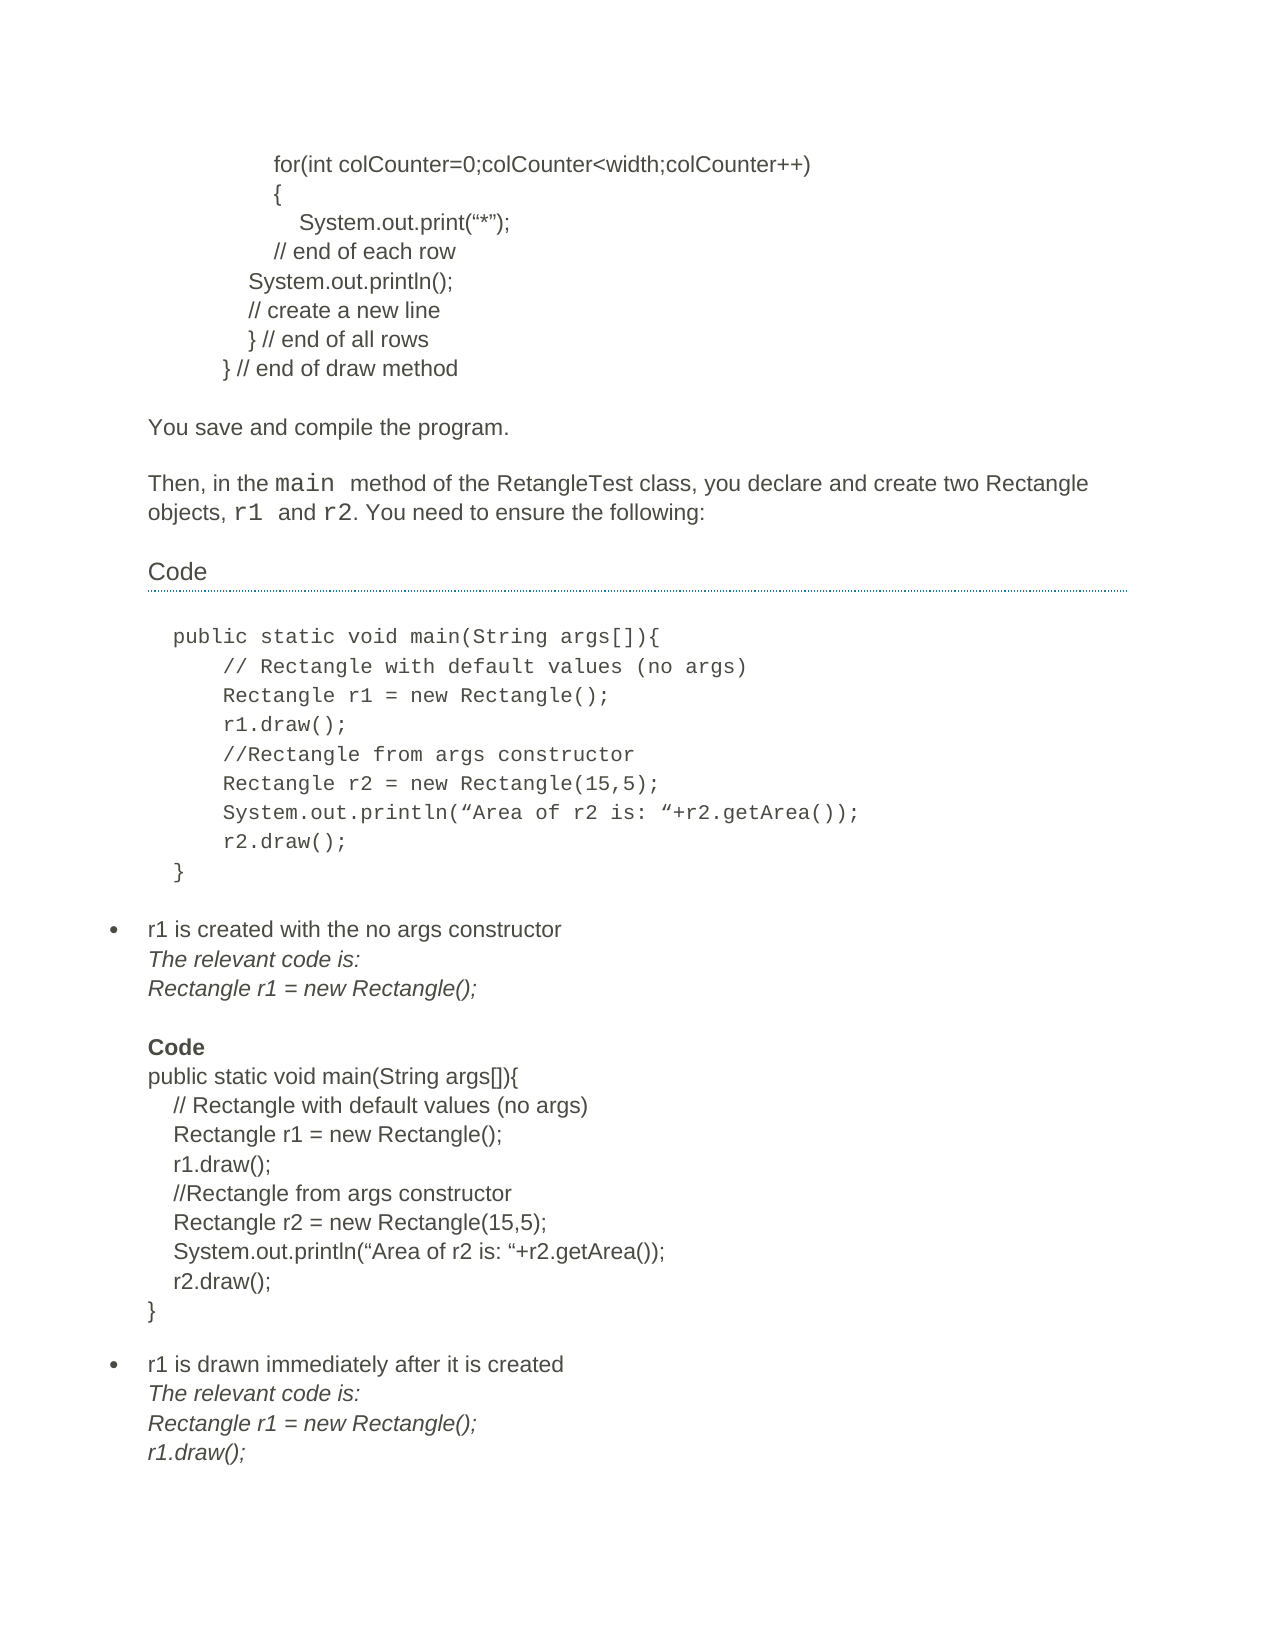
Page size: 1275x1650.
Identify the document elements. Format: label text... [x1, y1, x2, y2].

text You save and compile the program. Then, in the main method of the RetangleTest class, you declare and create two Rectangle objects, r1 and r2. You need to ensure the following: [148, 411, 1127, 528]
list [110, 1348, 1127, 1494]
text Code [148, 557, 1127, 592]
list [185, 148, 1127, 382]
list r1 is created with the no args constructor The relevant code is: Rectangle r1 = new Rectangle(); Code public static void main(String args[]){ // Rectangle with default values (no args) Rectangle r1 = new Rectangle(); r1.draw(); //Rectangle from args constructor Rectangle r2 = new Rectangle(15,5); System.out.println(“Area of r2 is: “+r2.getArea()); r2.draw(); } [110, 913, 1127, 1323]
text public static void main(String args[]){ // Rectangle with default values (no args) Rectangle r1 = new Rectangle(); r1.draw(); //Rectangle from args constructor Rectangle r2 = new Rectangle(15,5); System.out.println(“Area of r2 is: “+r2.getArea()); r2.draw(); } [173, 621, 1102, 884]
